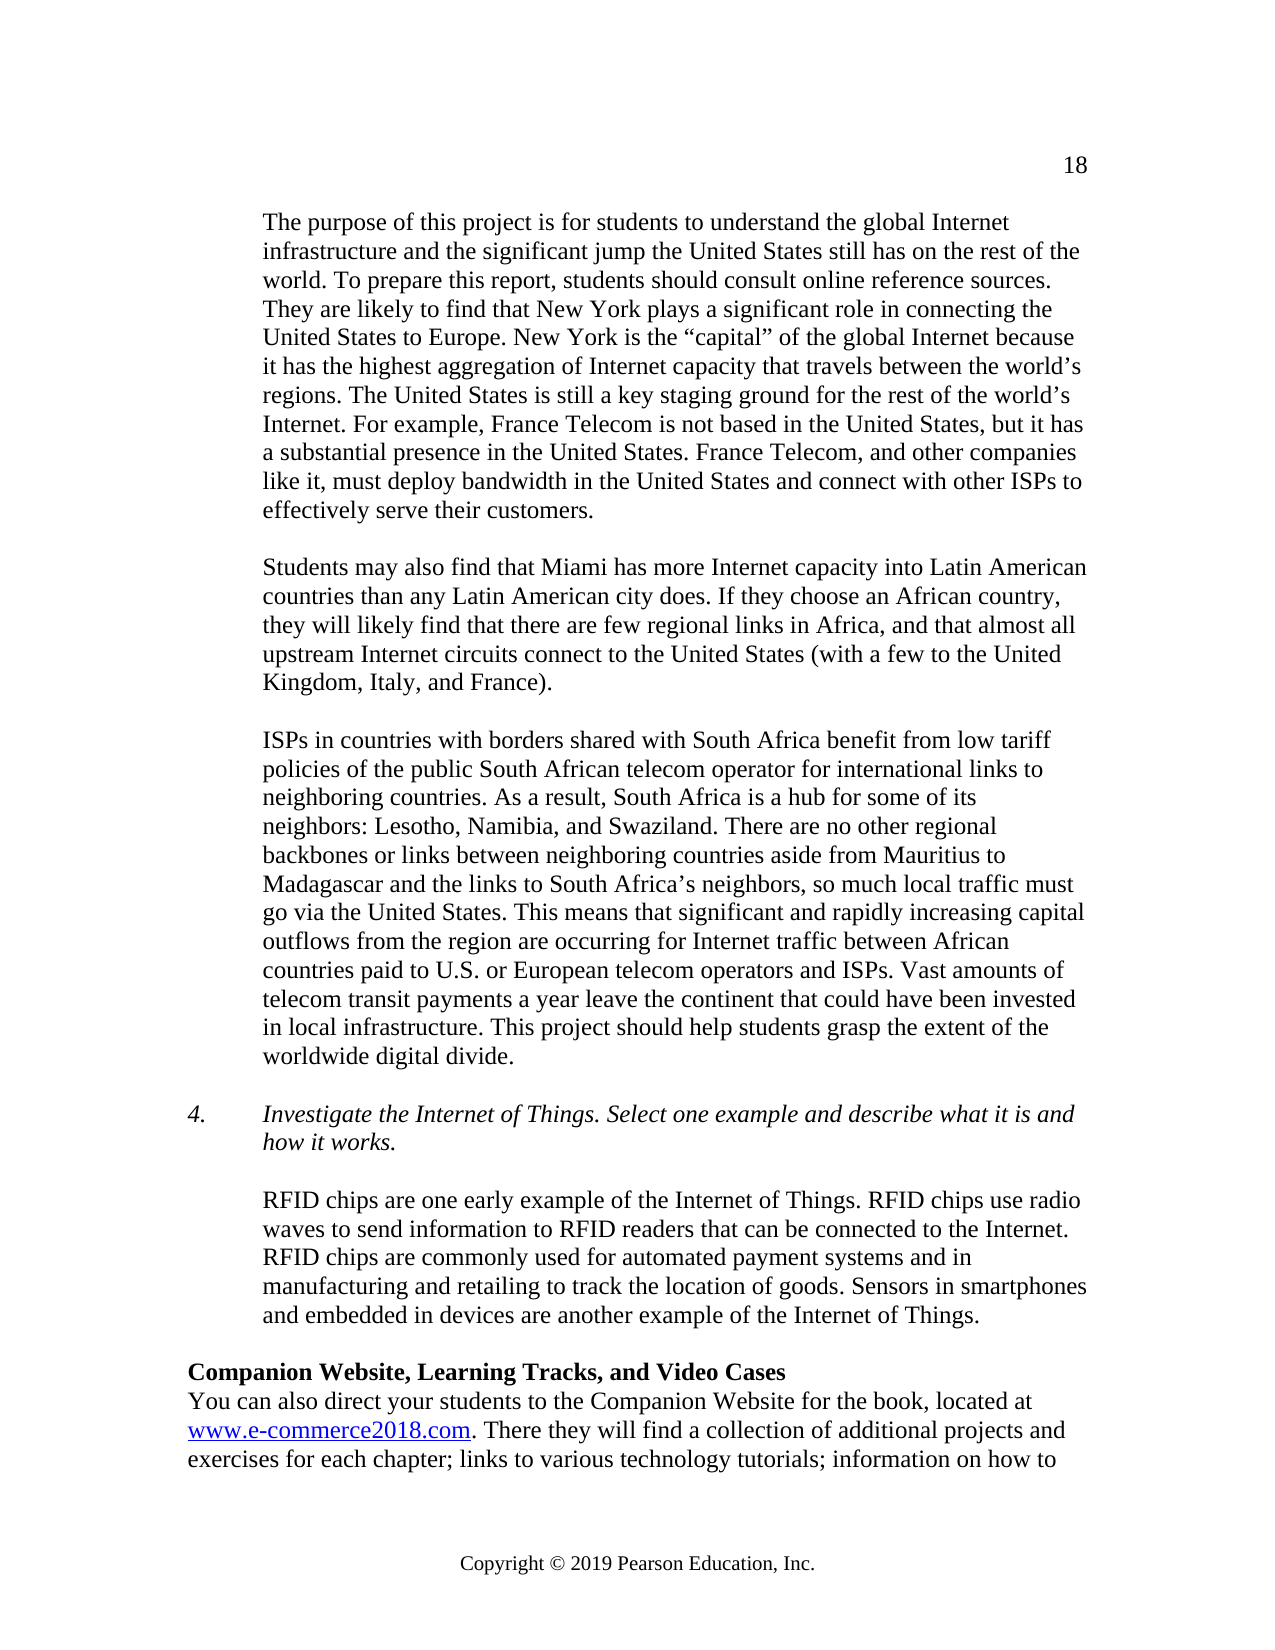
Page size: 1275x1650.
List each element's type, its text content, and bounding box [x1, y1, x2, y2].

text The purpose of this project is for students to understand the global Internet infrastructure and the significant jump the United States still has on the rest of the world. To prepare this report, students should consult online reference sources. They are likely to find that New York plays a significant role in connecting the United States to Europe. New York is the “capital” of the global Internet because it has the highest aggregation of Internet capacity that travels between the world’s regions. The United States is still a key staging ground for the rest of the world’s Internet. For example, France Telecom is not based in the United States, but it has a substantial presence in the United States. France Telecom, and other companies like it, must deploy bandwidth in the United States and connect with other ISPs to effectively serve their customers. [262, 207, 1087, 524]
text ISPs in countries with borders shared with South Africa benefit from low tariff policies of the public South African telecom operator for international links to neighboring countries. As a result, South Africa is a hub for some of its neighbors: Lesotho, Namibia, and Swaziland. There are no other regional backbones or links between neighboring countries aside from Mauritius to Madagascar and the links to South Africa’s neighbors, so much local traffic must go via the United States. This means that significant and rapidly increasing capital outflows from the region are occurring for Internet traffic between African countries paid to U.S. or European telecom operators and ISPs. Vast amounts of telecom transit payments a year leave the continent that could have been invested in local infrastructure. This project should help students grasp the extent of the worldwide digital divide. [262, 725, 1087, 1070]
text RFID chips are one early example of the Internet of Things. RFID chips use radio waves to send information to RFID readers that can be connected to the Internet. RFID chips are commonly used for automated payment systems and in manufacturing and retailing to track the location of goods. Sensors in smartphones and embedded in devices are another example of the Internet of Things. [262, 1185, 1087, 1329]
text Students may also find that Miami has more Internet capacity into Latin American countries than any Latin American city does. If they choose an African country, they will likely find that there are few regional links in Africa, and that almost all upstream Internet circuits connect to the United States (with a few to the United Kingdom, Italy, and France). [262, 552, 1087, 696]
text 4. Investigate the Internet of Things. Select one example and describe what it is and how it works. [187, 1099, 1087, 1156]
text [187, 1386, 1087, 1472]
text Companion Website, Learning Tracks, and Video Cases [187, 1357, 1087, 1386]
